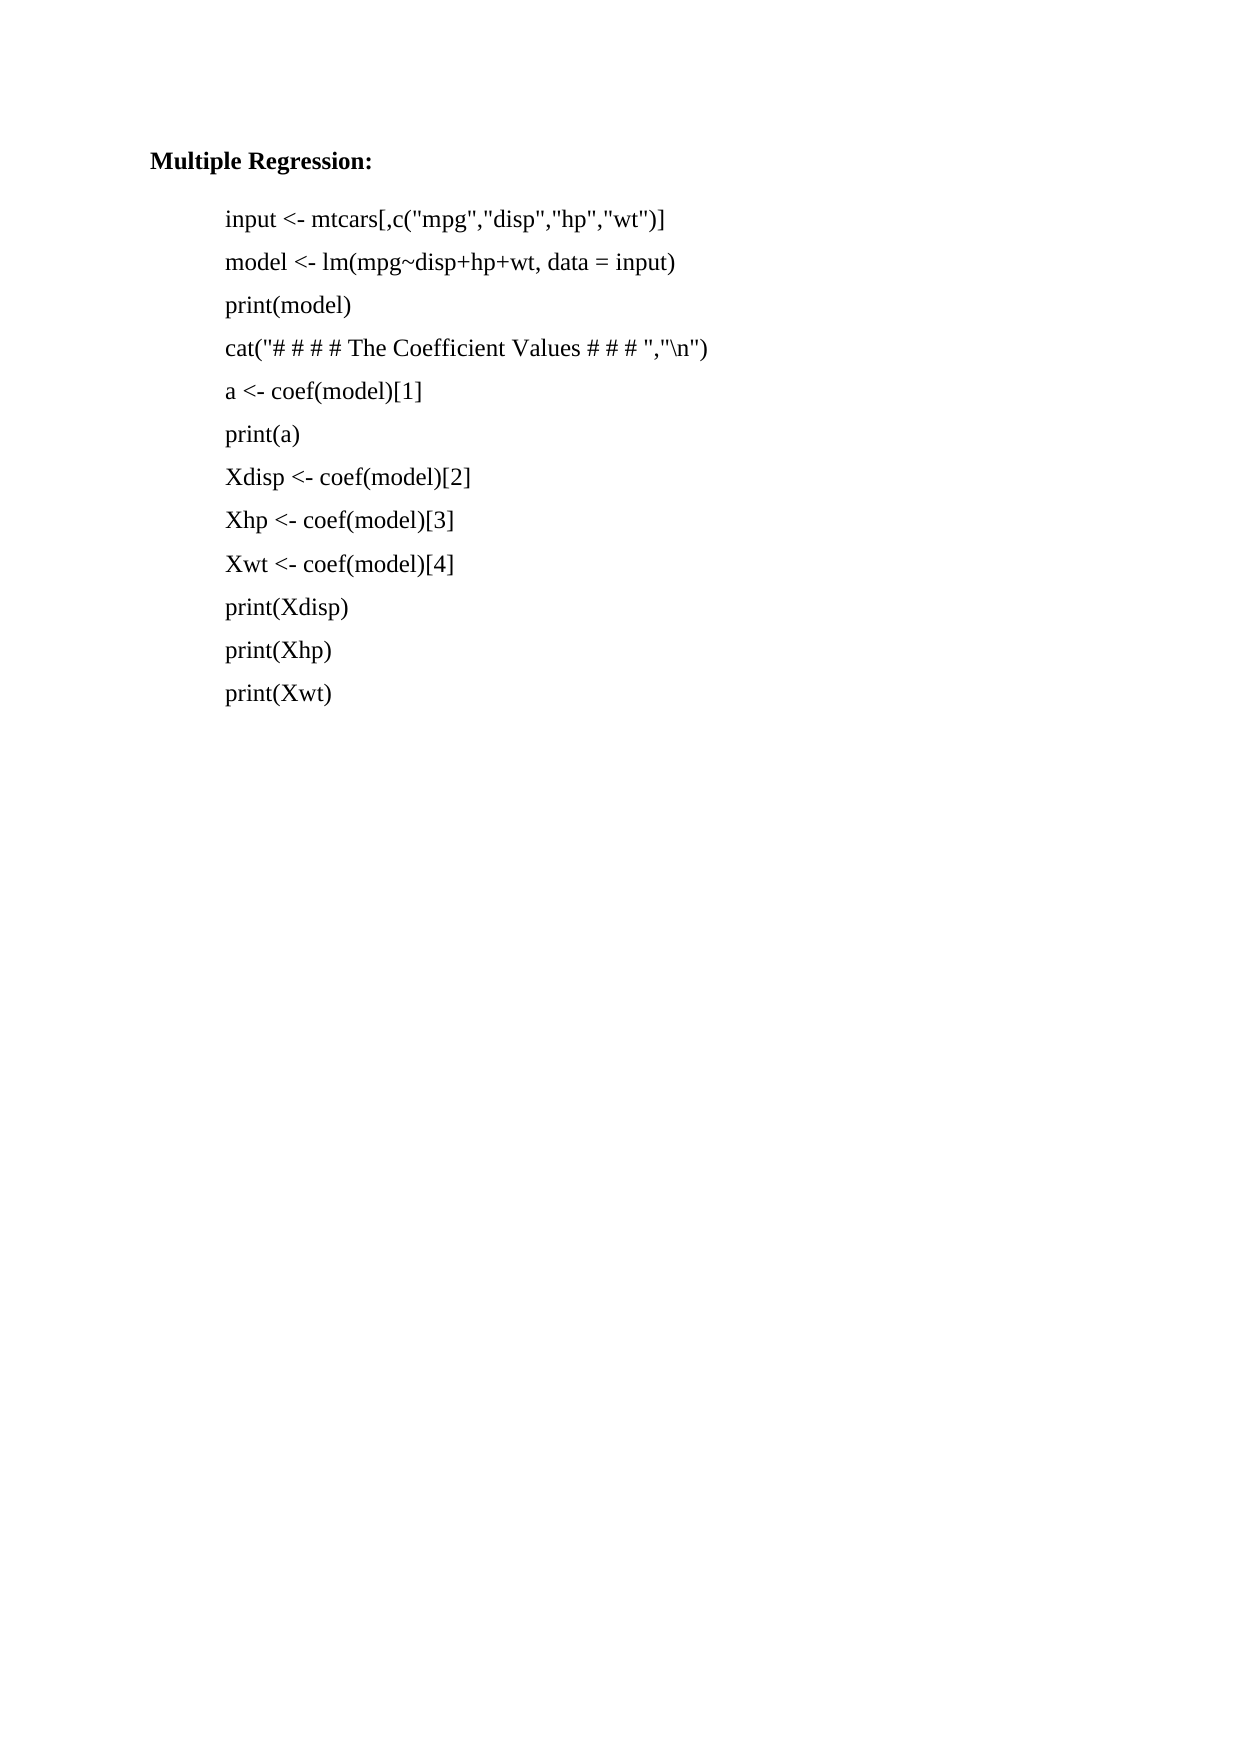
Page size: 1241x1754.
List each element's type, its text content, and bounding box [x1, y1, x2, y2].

text print(Xwt) [225, 678, 1147, 707]
text Xhp <- coef(model)[3] [225, 506, 1147, 534]
text model <- lm(mpg~disp+hp+wt, data = input) [225, 247, 1147, 276]
text print(a) [225, 419, 1147, 448]
text print(model) [225, 290, 1147, 319]
text print(Xhp) [225, 635, 1147, 664]
text a <- coef(model)[1] [225, 376, 1147, 405]
text cat("# # # # The Coefficient Values # # # ","\n") [225, 333, 1147, 362]
text Xwt <- coef(model)[4] [225, 549, 1147, 577]
text input <- mtcars[,c("mpg","disp","hp","wt")] [225, 204, 1147, 232]
text Multiple Regression: [150, 146, 1147, 175]
text print(Xdisp) [225, 592, 1147, 621]
text Xdisp <- coef(model)[2] [225, 462, 1147, 491]
